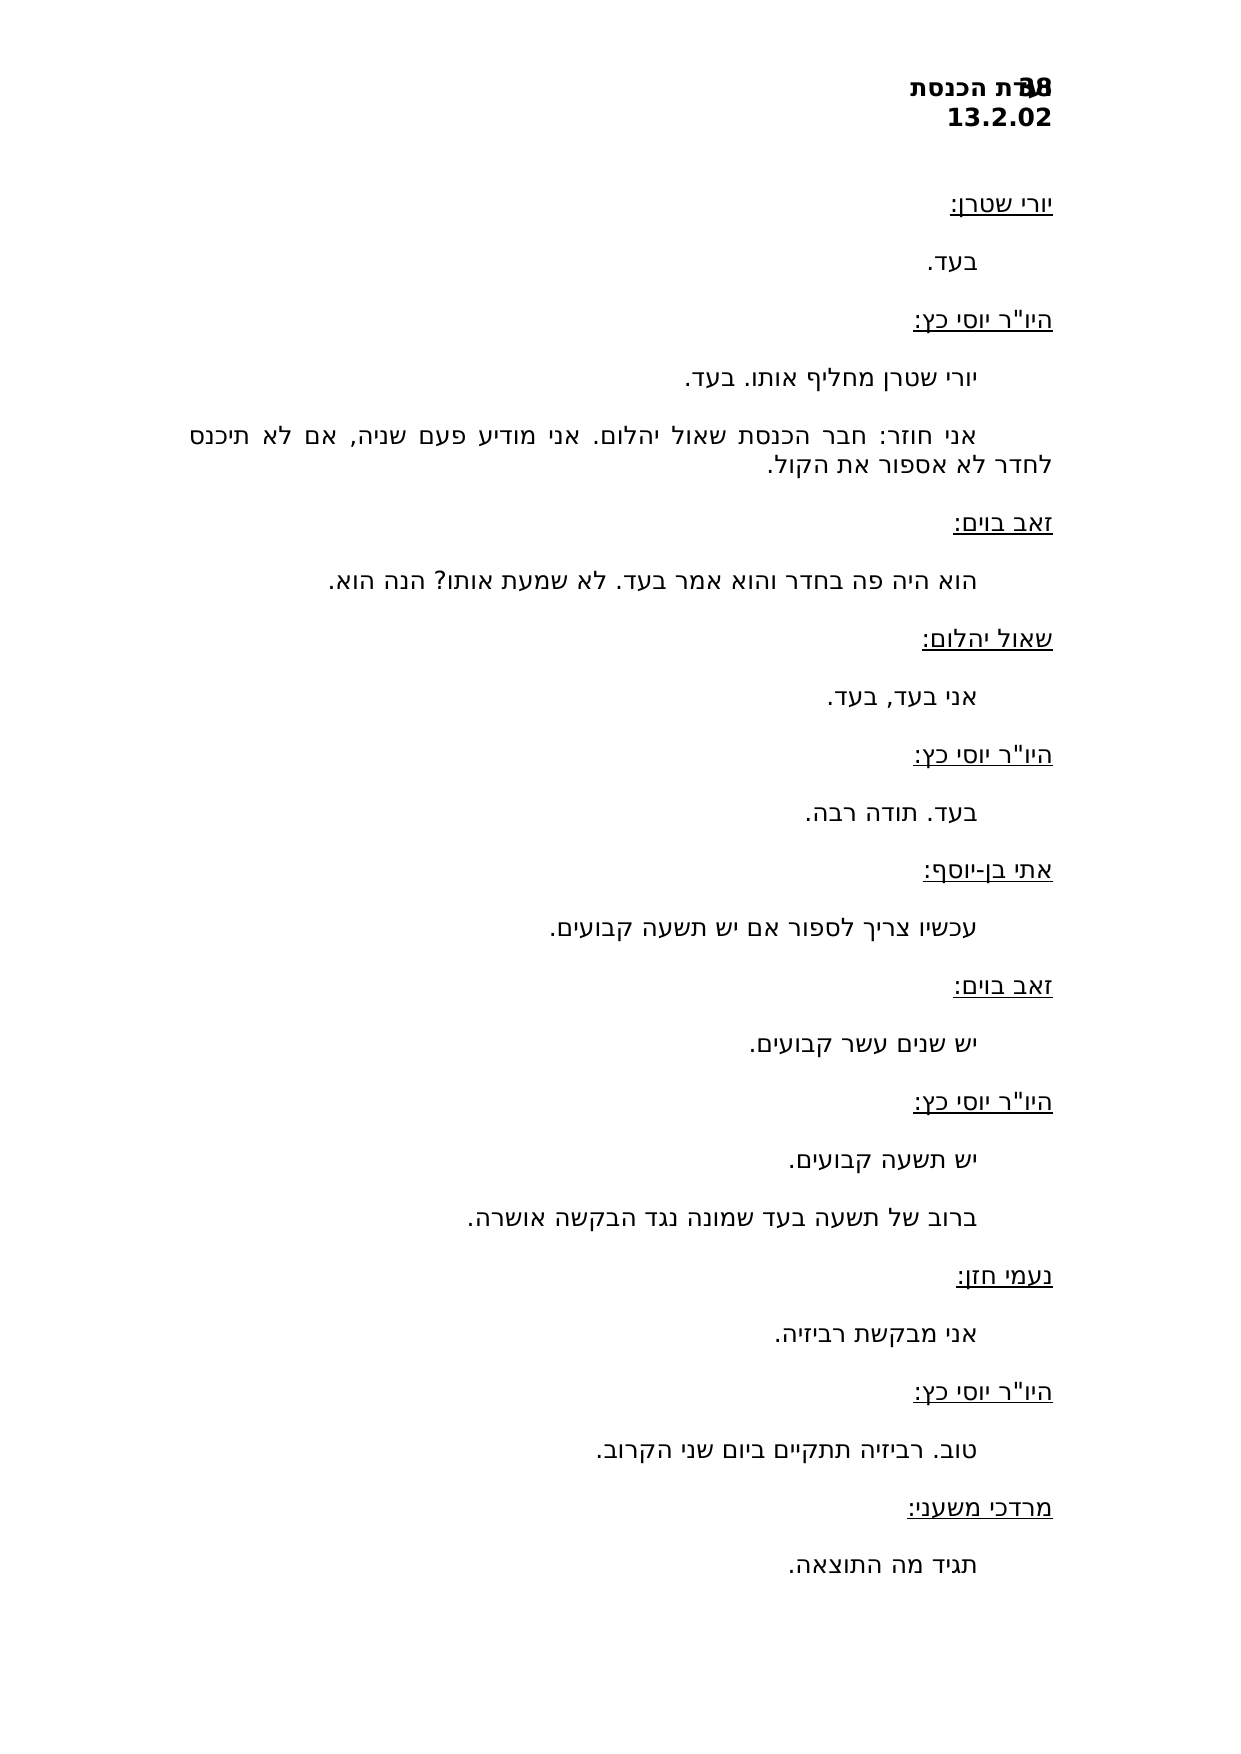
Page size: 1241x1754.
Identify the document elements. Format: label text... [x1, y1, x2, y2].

text הוא היה פה בחדר והוא אמר בעד. לא שמעת אותו? הנה הוא. [187, 566, 1053, 595]
text עכשיו צריך לספור אם יש תשעה קבועים. [187, 913, 1053, 943]
text ברוב של תשעה בעד שמונה נגד הבקשה אושרה. [187, 1203, 1053, 1232]
text היו"ר יוסי כץ: [187, 1087, 1053, 1116]
text אתי בן-יוסף: [187, 856, 1053, 885]
text מרדכי משעני: [187, 1493, 1053, 1522]
text יש תשעה קבועים. [187, 1145, 1053, 1174]
text אני בעד, בעד. [187, 682, 1053, 711]
text יש שנים עשר קבועים. [187, 1029, 1053, 1058]
text אני חוזר: חבר הכנסת שאול יהלום. אני מודיע פעם שניה, אם לא תיכנס לחדר לא אספור את הקול. [187, 421, 1053, 479]
text טוב. רביזיה תתקיים ביום שני הקרוב. [187, 1435, 1053, 1464]
text יורי שטרן מחליף אותו. בעד. [187, 363, 1053, 392]
text היו"ר יוסי כץ: [187, 740, 1053, 769]
text זאב בוים: [187, 508, 1053, 537]
text היו"ר יוסי כץ: [187, 1377, 1053, 1406]
text בעד. תודה רבה. [187, 798, 1053, 827]
text אני מבקשת רביזיה. [187, 1319, 1053, 1348]
text יורי שטרן: [187, 189, 1053, 218]
text תגיד מה התוצאה. [187, 1551, 1053, 1580]
text בעד. [187, 247, 1053, 276]
text זאב בוים: [187, 971, 1053, 1001]
text היו"ר יוסי כץ: [187, 305, 1053, 334]
text נעמי חזן: [187, 1261, 1053, 1290]
text שאול יהלום: [187, 624, 1053, 653]
